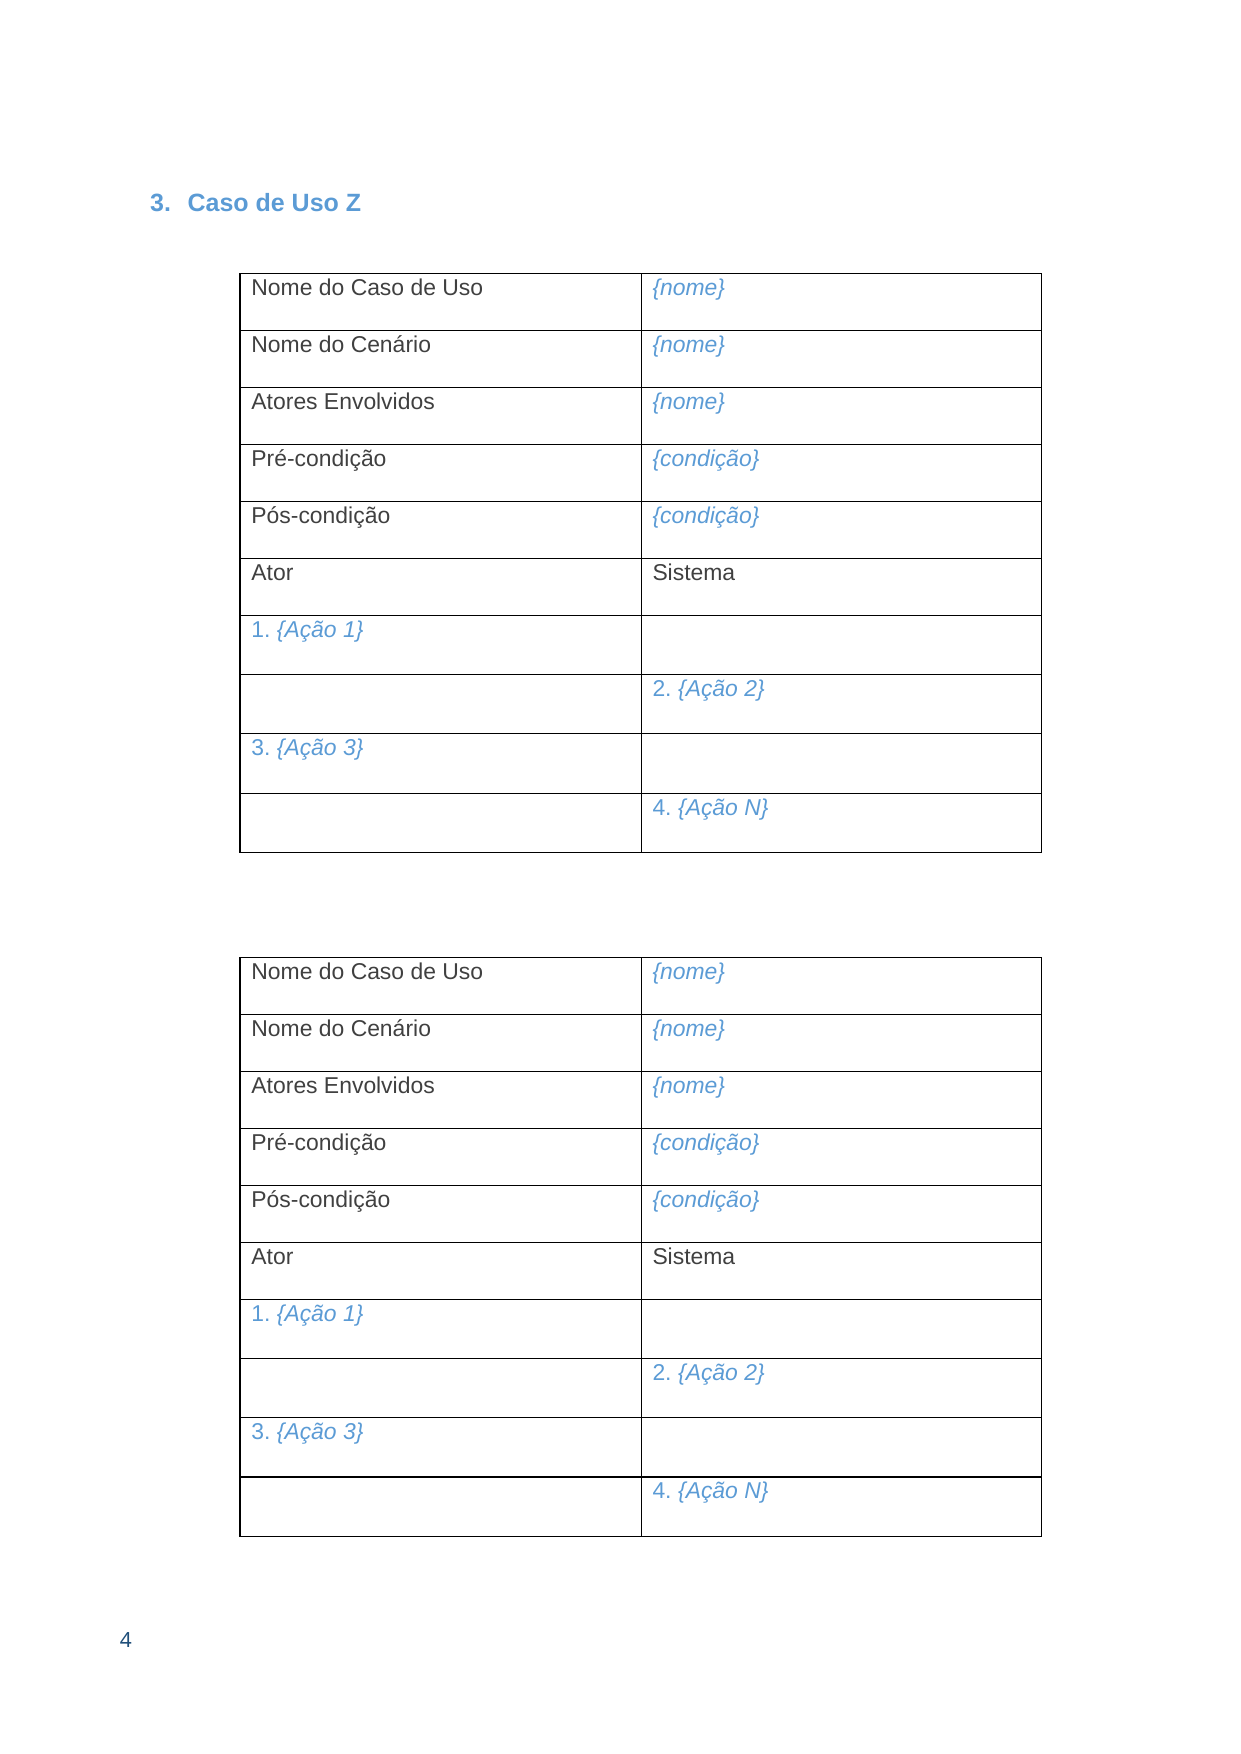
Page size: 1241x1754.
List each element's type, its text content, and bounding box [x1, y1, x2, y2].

table_cell [241, 1359, 641, 1417]
table_cell Nome do Cenário [241, 1015, 641, 1071]
table_cell Atores Envolvidos [241, 388, 641, 444]
table_cell 3. {Ação 3} [241, 1418, 641, 1476]
table_cell {nome} [642, 331, 1041, 387]
table_cell [642, 1418, 1041, 1476]
table_cell {condição} [642, 1186, 1041, 1242]
table_cell {condição} [642, 502, 1041, 558]
table_cell {condição} [642, 1129, 1041, 1185]
table_cell 4. {Ação N} [642, 794, 1041, 852]
table_cell [642, 616, 1041, 674]
table_cell Ator [241, 1243, 641, 1298]
table_cell {nome} [642, 1072, 1041, 1128]
table_cell Pós-condição [241, 502, 641, 558]
table_cell 1. {Ação 1} [241, 616, 641, 674]
table_cell {nome} [642, 1015, 1041, 1071]
table_cell 2. {Ação 2} [642, 1359, 1041, 1417]
table_cell [642, 1300, 1041, 1358]
table_cell {nome} [642, 388, 1041, 444]
table_cell Pré-condição [241, 445, 641, 501]
table_cell {condição} [642, 445, 1041, 501]
table_header Nome do Caso de Uso [241, 274, 641, 330]
table_cell [642, 734, 1041, 792]
subtitle Caso de Uso Z [150, 187, 1090, 216]
table_cell Sistema [642, 1243, 1041, 1298]
table_cell 2. {Ação 2} [642, 675, 1041, 733]
table_header {nome} [642, 958, 1041, 1014]
table_cell 4. {Ação N} [642, 1478, 1041, 1536]
table_header {nome} [642, 274, 1041, 330]
table_cell [241, 1478, 641, 1536]
table_cell [241, 794, 641, 852]
table_cell Pré-condição [241, 1129, 641, 1185]
table_cell Pós-condição [241, 1186, 641, 1242]
table_cell 3. {Ação 3} [241, 734, 641, 792]
table_cell Sistema [642, 559, 1041, 614]
table_header Nome do Caso de Uso [241, 958, 641, 1014]
table_cell [241, 675, 641, 733]
table_cell Ator [241, 559, 641, 614]
table_cell Atores Envolvidos [241, 1072, 641, 1128]
table_cell Nome do Cenário [241, 331, 641, 387]
table_cell 1. {Ação 1} [241, 1300, 641, 1358]
